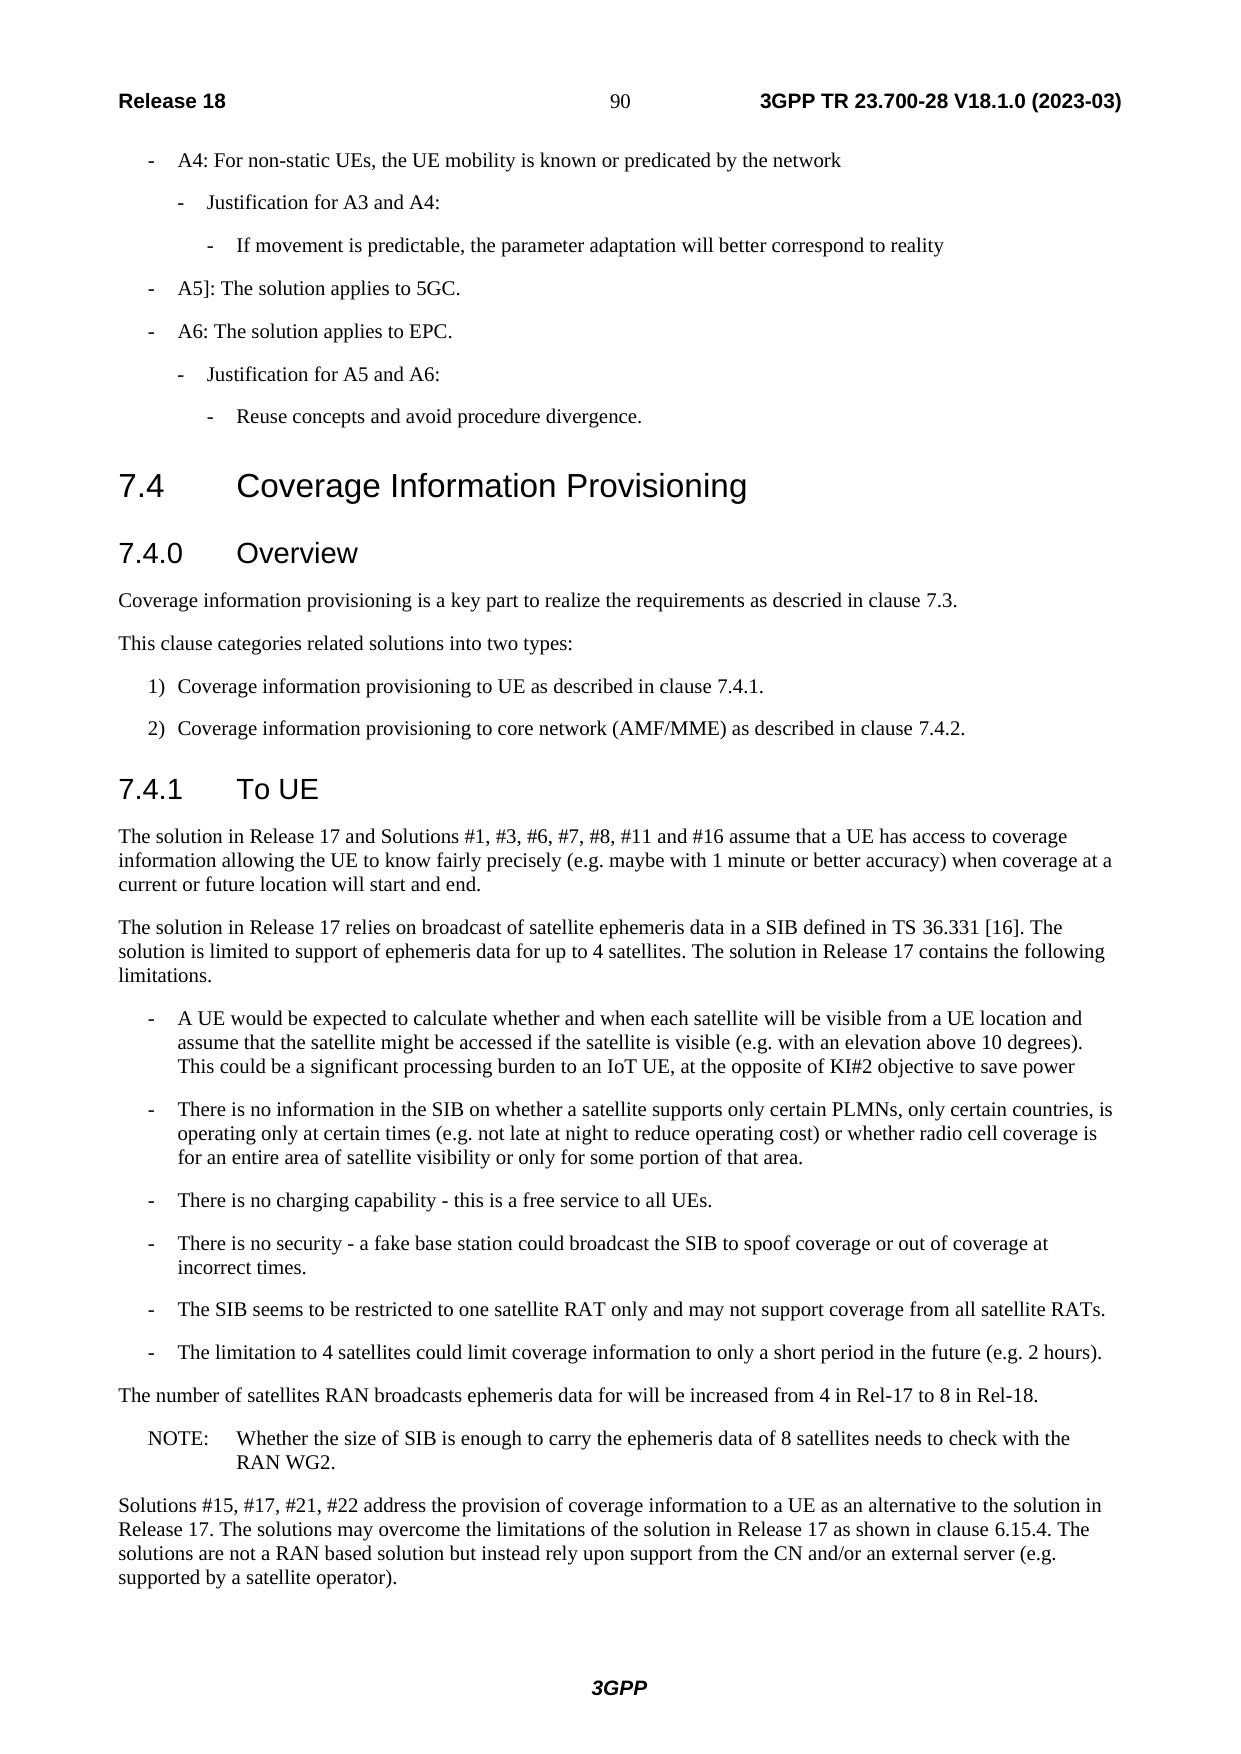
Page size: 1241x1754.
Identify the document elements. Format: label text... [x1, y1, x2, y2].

text Solutions #15, #17, #21, #22 address the provision of coverage information to a UE as an alternative to the solution in Release 17. The solutions may overcome the limitations of the solution in Release 17 as shown in clause 6.15.4. The solutions are not a RAN based solution but instead rely upon support from the CN and/or an external server (e.g. supported by a satellite operator). [118, 1493, 1122, 1589]
text - There is no security - a fake base station could broadcast the SIB to spoof coverage or out of coverage at incorrect times. [148, 1231, 1122, 1279]
text - A6: The solution applies to EPC. [148, 319, 1122, 343]
subtitle 7.4.0 Overview [118, 536, 1122, 569]
text - A4: For non-static UEs, the UE mobility is known or predicated by the network [148, 147, 1122, 172]
text - The SIB seems to be restricted to one satellite RAT only and may not support coverage from all satellite RATs. [148, 1297, 1122, 1321]
text - Justification for A3 and A4: [177, 190, 1122, 214]
text - A5]: The solution applies to 5GC. [148, 276, 1122, 300]
subtitle 7.4 Coverage Information Provisioning [118, 466, 1122, 504]
subtitle 7.4.1 To UE [118, 772, 1122, 805]
text - Justification for A5 and A6: [177, 362, 1122, 386]
text - If movement is predictable, the parameter adaptation will better correspond to reality [207, 233, 1122, 257]
text - Reuse concepts and avoid procedure divergence. [207, 404, 1122, 428]
text Coverage information provisioning is a key part to realize the requirements as descried in clause 7.3. [118, 588, 1122, 612]
text The solution in Release 17 relies on broadcast of satellite ephemeris data in a SIB defined in TS 36.331 [16]. The solution is limited to support of ephemeris data for up to 4 satellites. The solution in Release 17 contains the following limitations. [118, 915, 1122, 987]
text - There is no information in the SIB on whether a satellite supports only certain PLMNs, only certain countries, is operating only at certain times (e.g. not late at night to reduce operating cost) or whether radio cell coverage is for an entire area of satellite visibility or only for some portion of that area. [148, 1097, 1122, 1169]
text 2) Coverage information provisioning to core network (AMF/MME) as described in clause 7.4.2. [148, 716, 1122, 740]
text This clause categories related solutions into two types: [118, 631, 1122, 655]
text 1) Coverage information provisioning to UE as described in clause 7.4.1. [148, 673, 1122, 698]
text - A UE would be expected to calculate whether and when each satellite will be visible from a UE location and assume that the satellite might be accessed if the satellite is visible (e.g. with an elevation above 10 degrees). This could be a significant processing burden to an IoT UE, at the opposite of KI#2 objective to save power [148, 1006, 1122, 1078]
text The number of satellites RAN broadcasts ephemeris data for will be increased from 4 in Rel-17 to 8 in Rel-18. [118, 1383, 1122, 1407]
text NOTE: Whether the size of SIB is enough to carry the ephemeris data of 8 satellites needs to check with the RAN WG2. [148, 1426, 1122, 1474]
text - There is no charging capability - this is a free service to all UEs. [148, 1188, 1122, 1212]
text The solution in Release 17 and Solutions #1, #3, #6, #7, #8, #11 and #16 assume that a UE has access to coverage information allowing the UE to know fairly precisely (e.g. maybe with 1 minute or better accuracy) when coverage at a current or future location will start and end. [118, 824, 1122, 896]
text - The limitation to 4 satellites could limit coverage information to only a short period in the future (e.g. 2 hours). [148, 1340, 1122, 1364]
